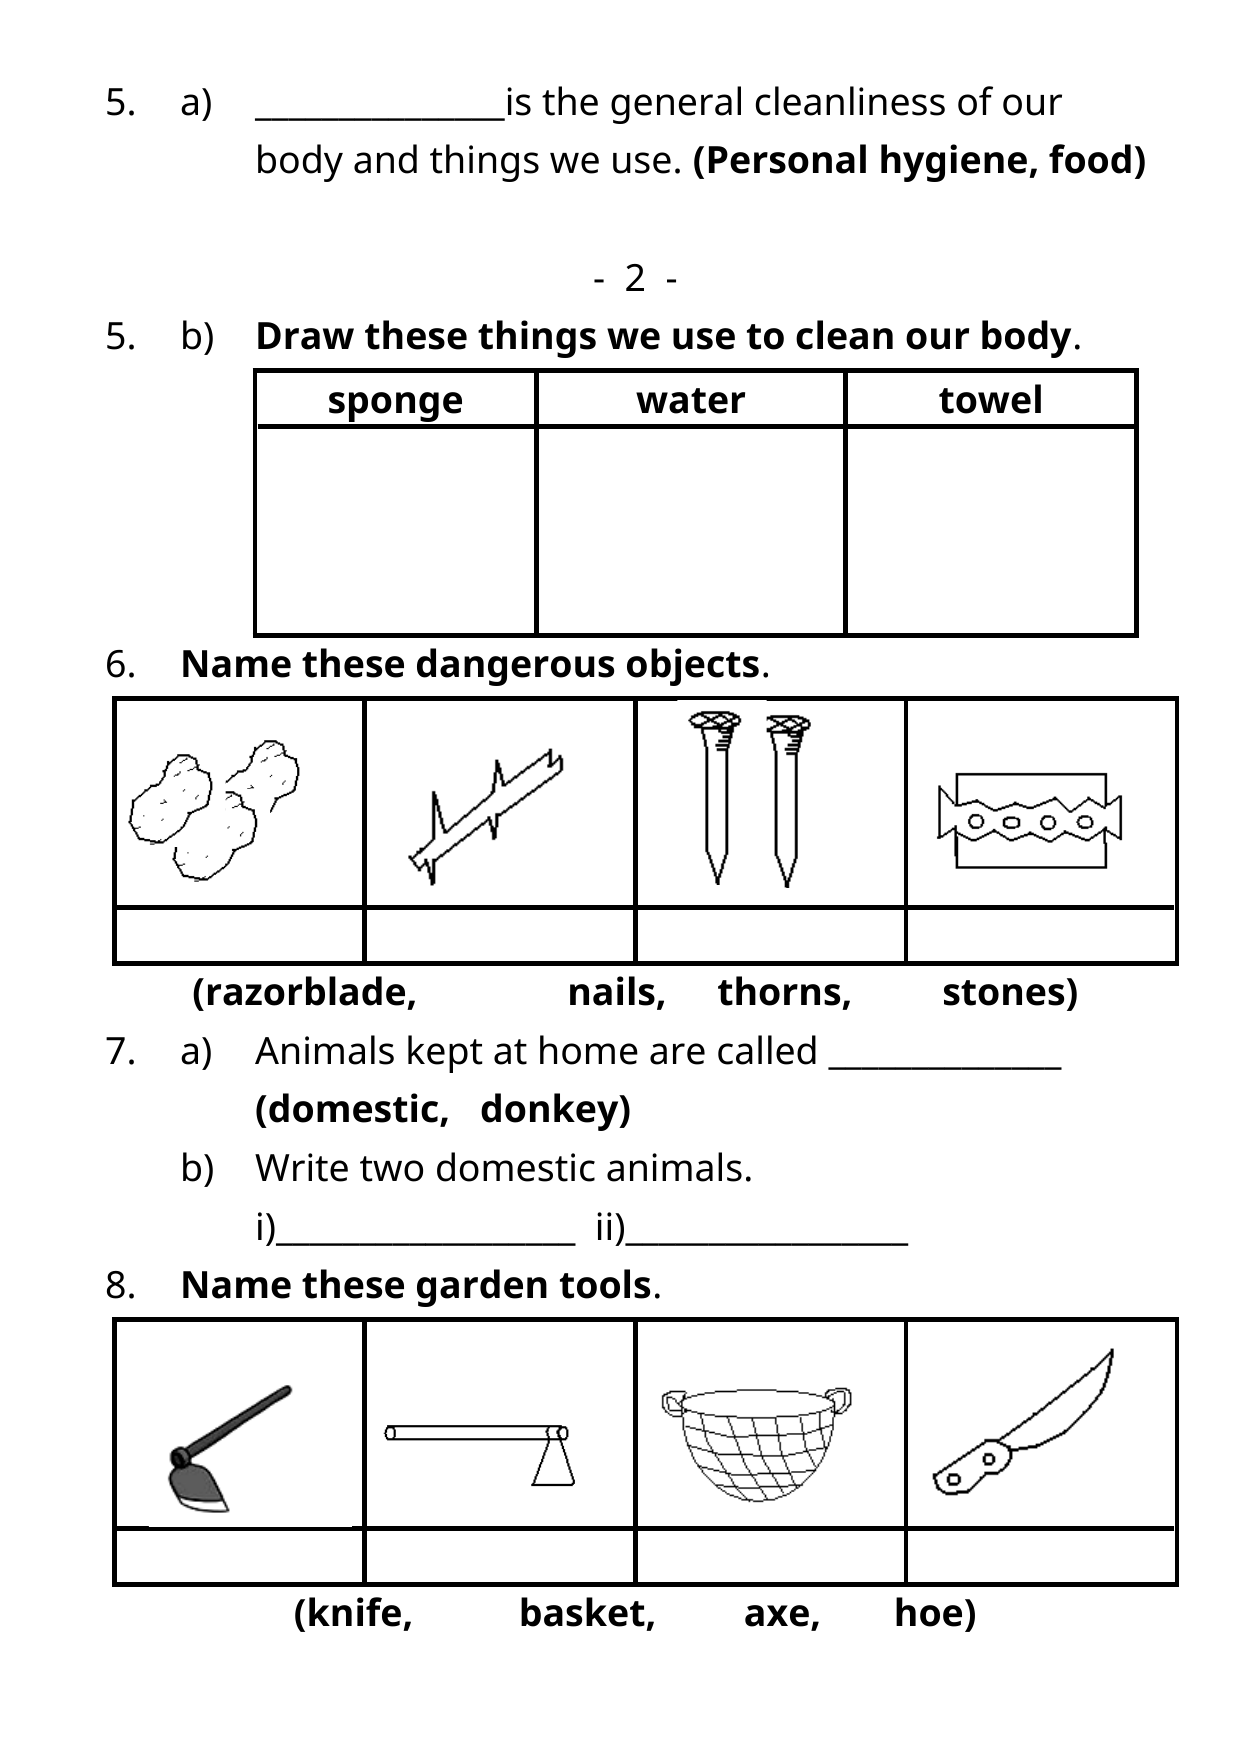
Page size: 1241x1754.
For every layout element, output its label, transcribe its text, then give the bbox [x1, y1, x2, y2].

picture [677, 700, 836, 888]
picture [374, 1411, 587, 1497]
text - 2 - [105, 251, 1165, 302]
table_cell [848, 429, 1134, 633]
text 5. a) _______________is the general cleanliness of our [105, 75, 1165, 126]
picture [926, 752, 1137, 885]
text 5. b) Draw these things we use to clean our body. [105, 309, 1165, 361]
text 7. a) Animals kept at home are called ______________ [105, 1024, 1165, 1075]
table_cell [539, 429, 843, 633]
picture [124, 738, 313, 883]
picture [652, 1372, 856, 1511]
text body and things we use. (Personal hygiene, food) [180, 134, 1165, 185]
table_cell [638, 910, 904, 961]
table_cell [367, 910, 633, 961]
table_header [908, 1322, 1175, 1526]
table_cell [908, 905, 1175, 961]
table_cell [638, 1531, 904, 1582]
text (knife, basket, axe, hoe) [105, 1587, 1165, 1638]
text (domestic, donkey) [105, 1083, 1165, 1134]
picture [148, 1373, 352, 1527]
table_header [908, 701, 1175, 905]
table_header [367, 1322, 633, 1526]
picture [916, 1338, 1128, 1511]
table_header [638, 701, 904, 905]
table_header [117, 1322, 362, 1526]
table_cell [117, 910, 362, 961]
table_cell [117, 1531, 362, 1582]
text 8. Name these garden tools. [105, 1259, 1165, 1310]
text i)__________________ ii)_________________ [105, 1200, 1165, 1251]
table_header [367, 701, 633, 905]
table_header towel [848, 373, 1134, 424]
text b) Write two domestic animals. [105, 1141, 1165, 1192]
picture [374, 738, 587, 892]
table_cell [257, 425, 534, 633]
table_cell [367, 1531, 633, 1582]
table_header sponge [257, 373, 534, 424]
table_header water [539, 373, 843, 424]
table_header [638, 1322, 904, 1526]
text 6. Name these dangerous objects. [105, 637, 1165, 688]
table_header [117, 701, 362, 905]
text (razorblade, nails, thorns, stones) [105, 965, 1165, 1016]
table_cell [908, 1526, 1175, 1582]
